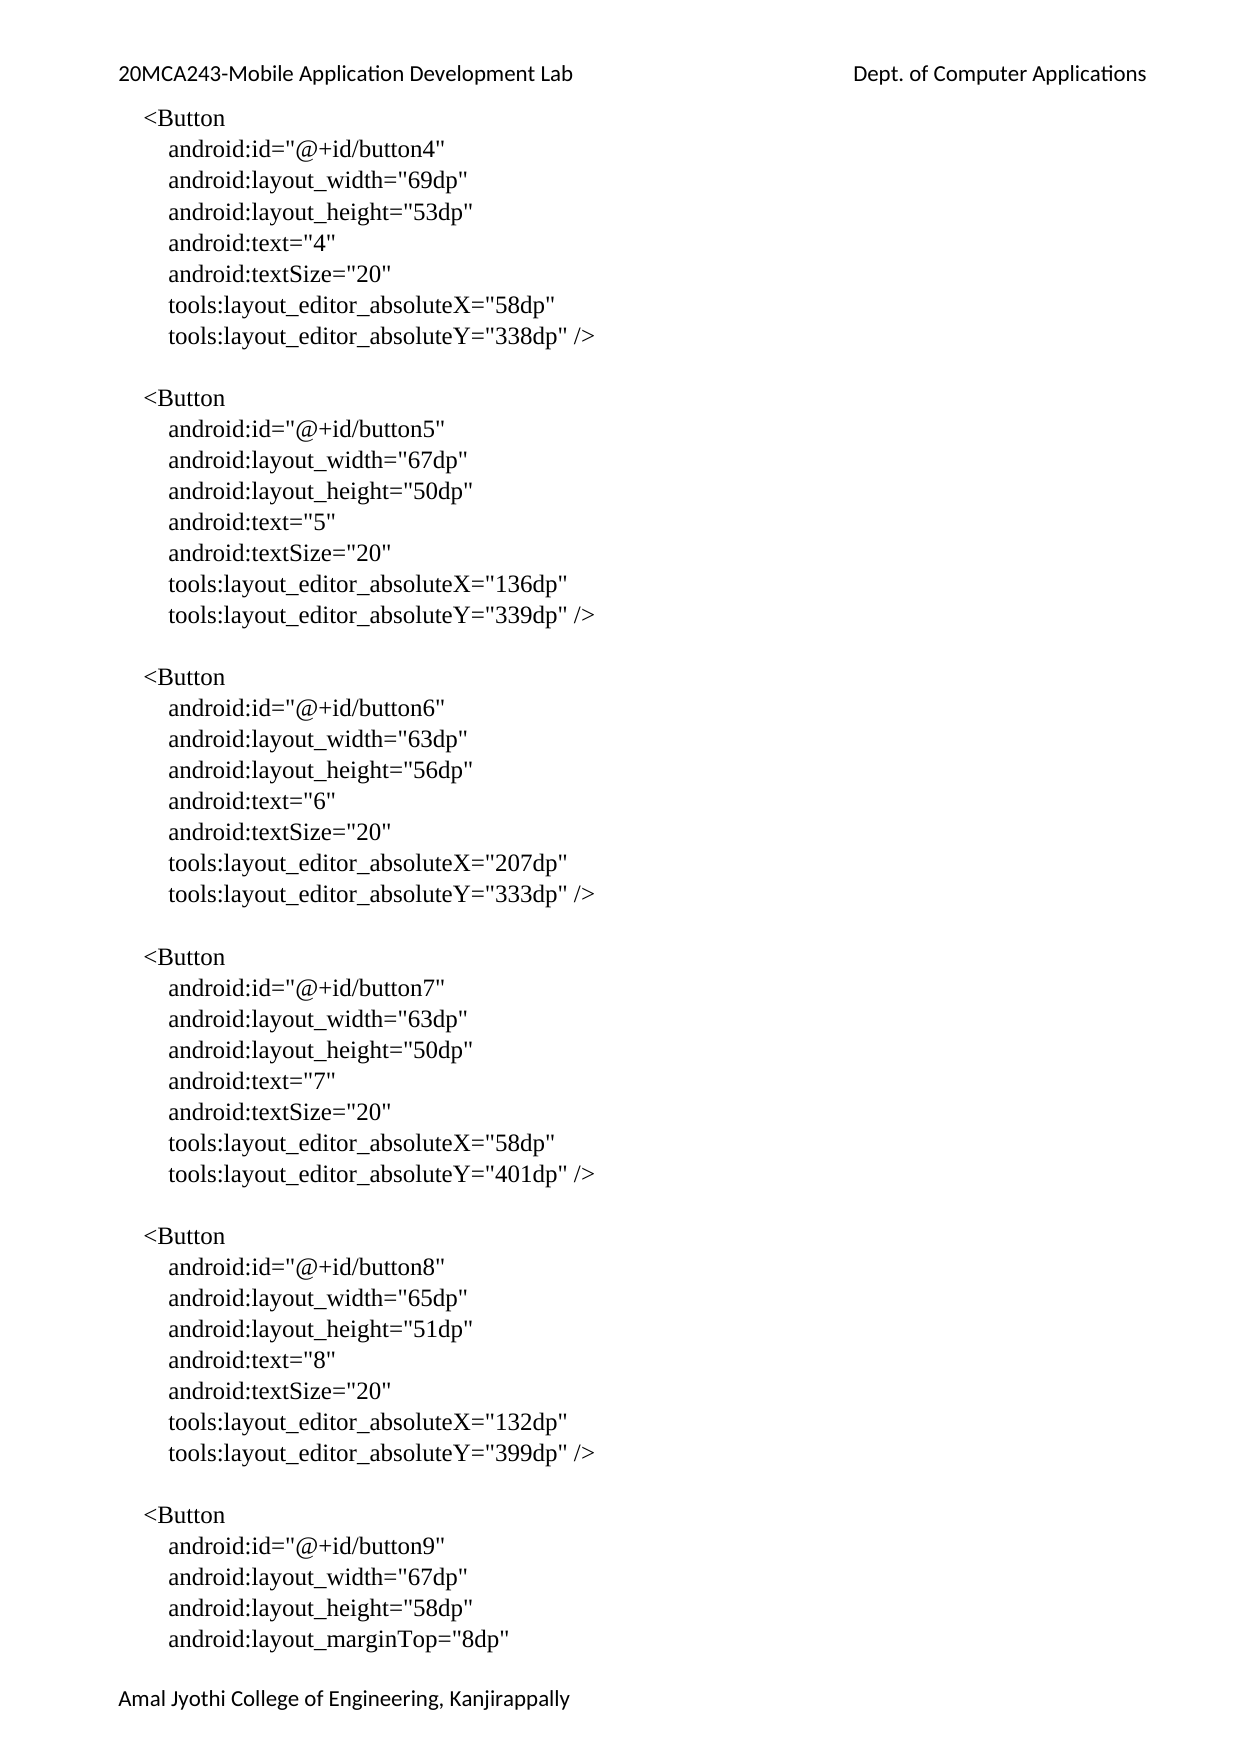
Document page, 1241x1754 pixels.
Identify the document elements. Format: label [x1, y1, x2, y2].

text [118, 103, 1167, 1653]
